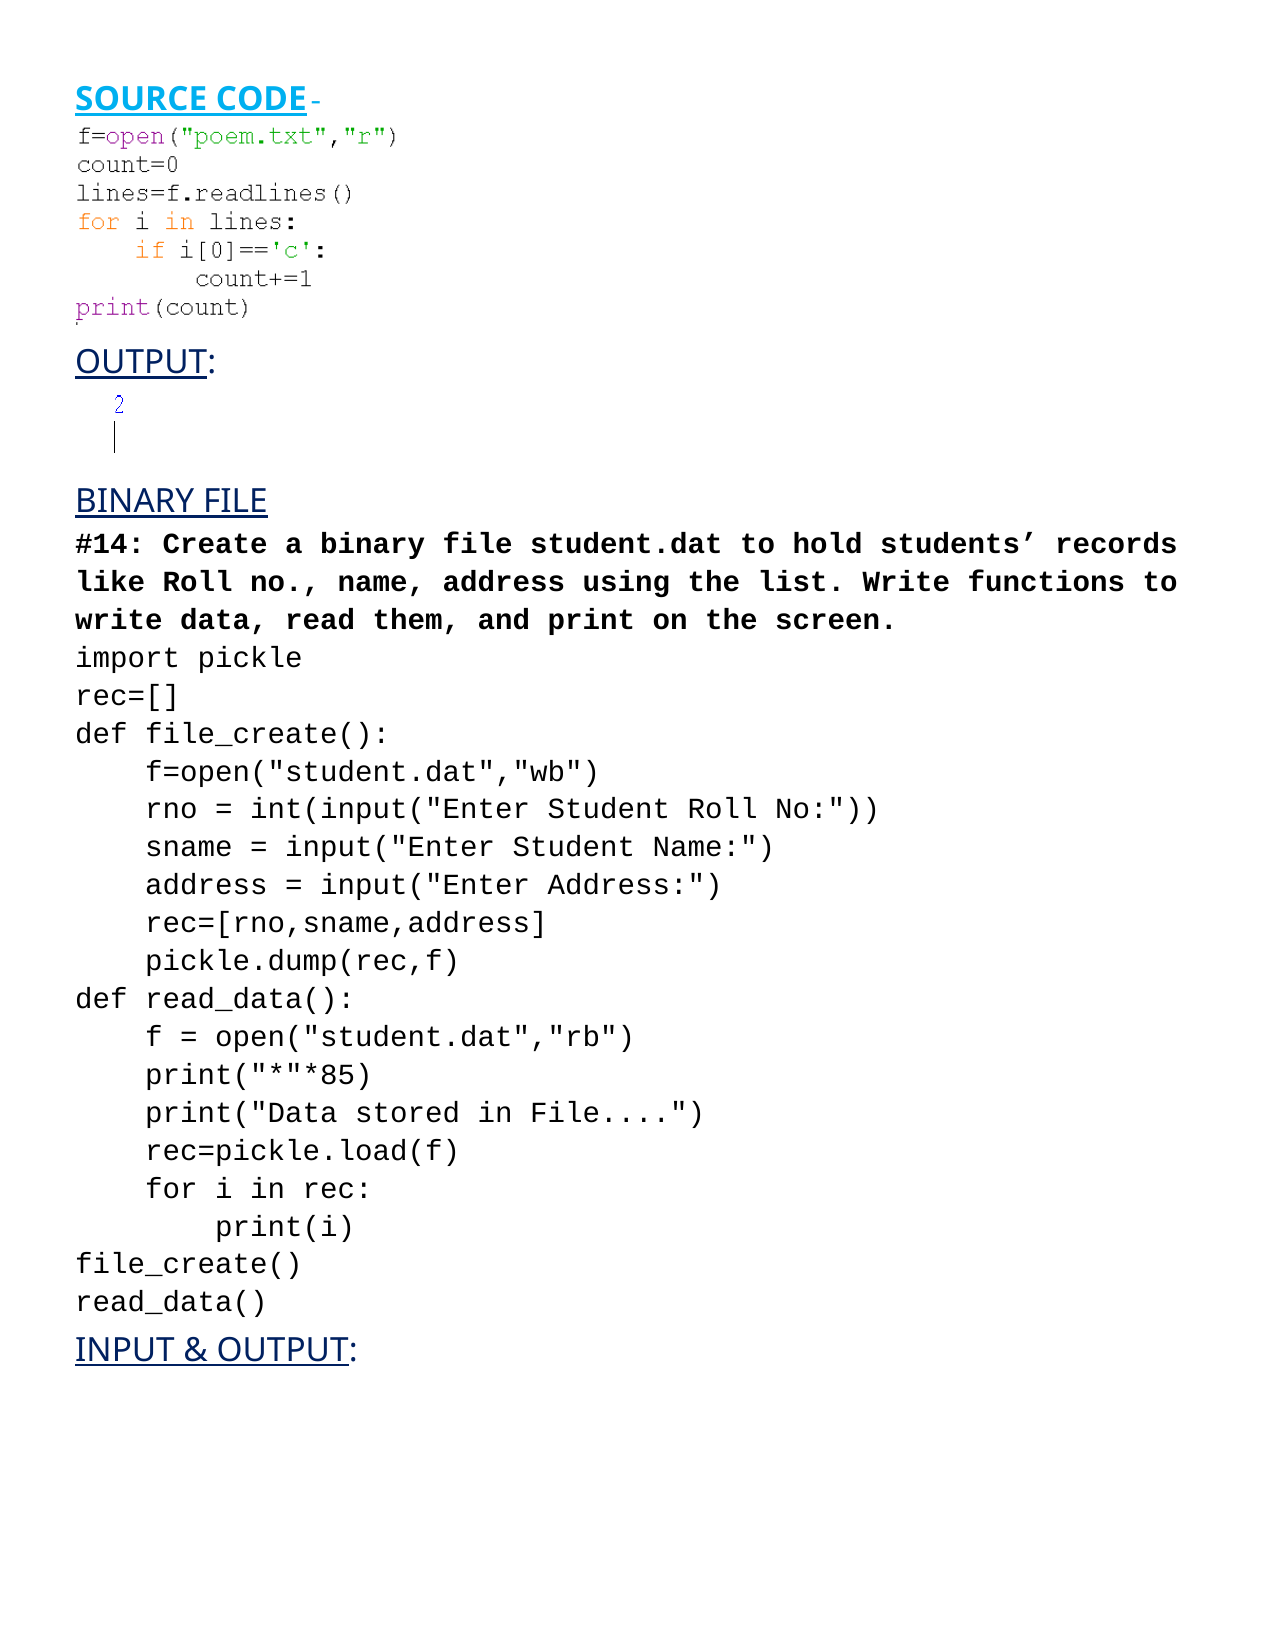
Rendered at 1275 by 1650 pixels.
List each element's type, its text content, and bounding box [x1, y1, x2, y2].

text OUTPUT: [75, 338, 1200, 384]
text SOURCE CODE- [75, 75, 1200, 333]
text sname = input("Enter Student Name:") [75, 833, 1200, 866]
text print("Data stored in File....") [75, 1098, 1200, 1131]
text def read_data(): [75, 984, 1200, 1017]
text rec=[] [75, 681, 1200, 714]
text rec=pickle.load(f) [75, 1136, 1200, 1169]
text def file_create(): [75, 719, 1200, 752]
text address = input("Enter Address:") [75, 871, 1200, 903]
text file_create() [75, 1250, 1200, 1283]
text print("*"*85) [75, 1060, 1200, 1093]
picture [112, 390, 128, 473]
text rec=[rno,sname,address] [75, 908, 1200, 941]
text BINARY FILE [75, 477, 1200, 522]
text print(i) [75, 1212, 1200, 1245]
text rno = int(input("Enter Student Roll No:")) [75, 795, 1200, 828]
text INPUT & OUTPUT: [75, 1326, 1200, 1371]
text f=open("student.dat","wb") [75, 757, 1200, 790]
picture [75, 124, 397, 325]
text import pickle [75, 643, 1200, 676]
text read_data() [75, 1288, 1200, 1321]
text f = open("student.dat","rb") [75, 1022, 1200, 1055]
text pickle.dump(rec,f) [75, 946, 1200, 979]
text #14: Create a binary file student.dat to hold students’ records like Roll no., name, address using the list. Write functions to write data, read them, and print on the screen. [75, 529, 1200, 638]
text for i in rec: [75, 1174, 1200, 1207]
